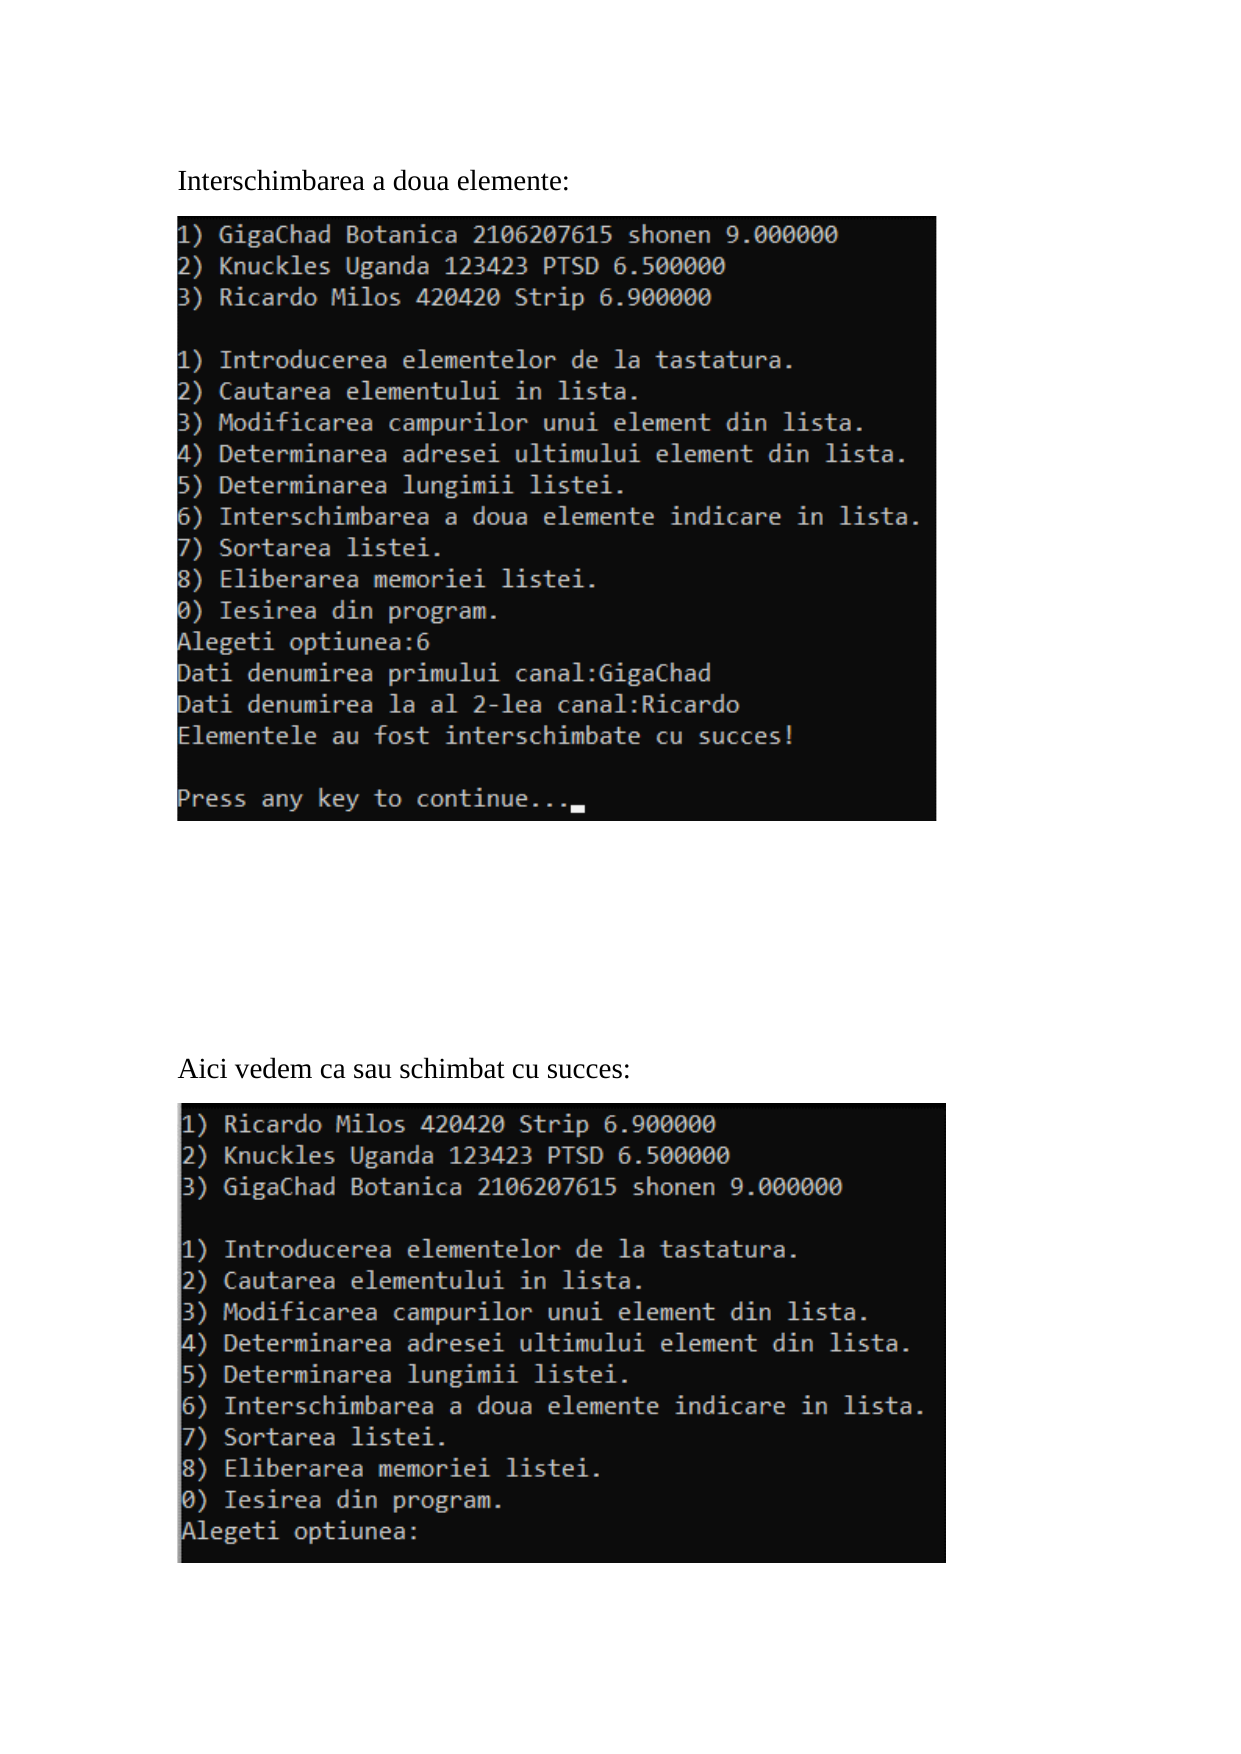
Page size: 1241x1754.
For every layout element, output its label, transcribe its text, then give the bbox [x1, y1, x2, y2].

text Interschimbarea a doua elemente: [177, 163, 1152, 197]
picture [177, 1103, 946, 1563]
text Aici vedem ca sau schimbat cu succes: [177, 1051, 1152, 1084]
picture [177, 216, 937, 821]
